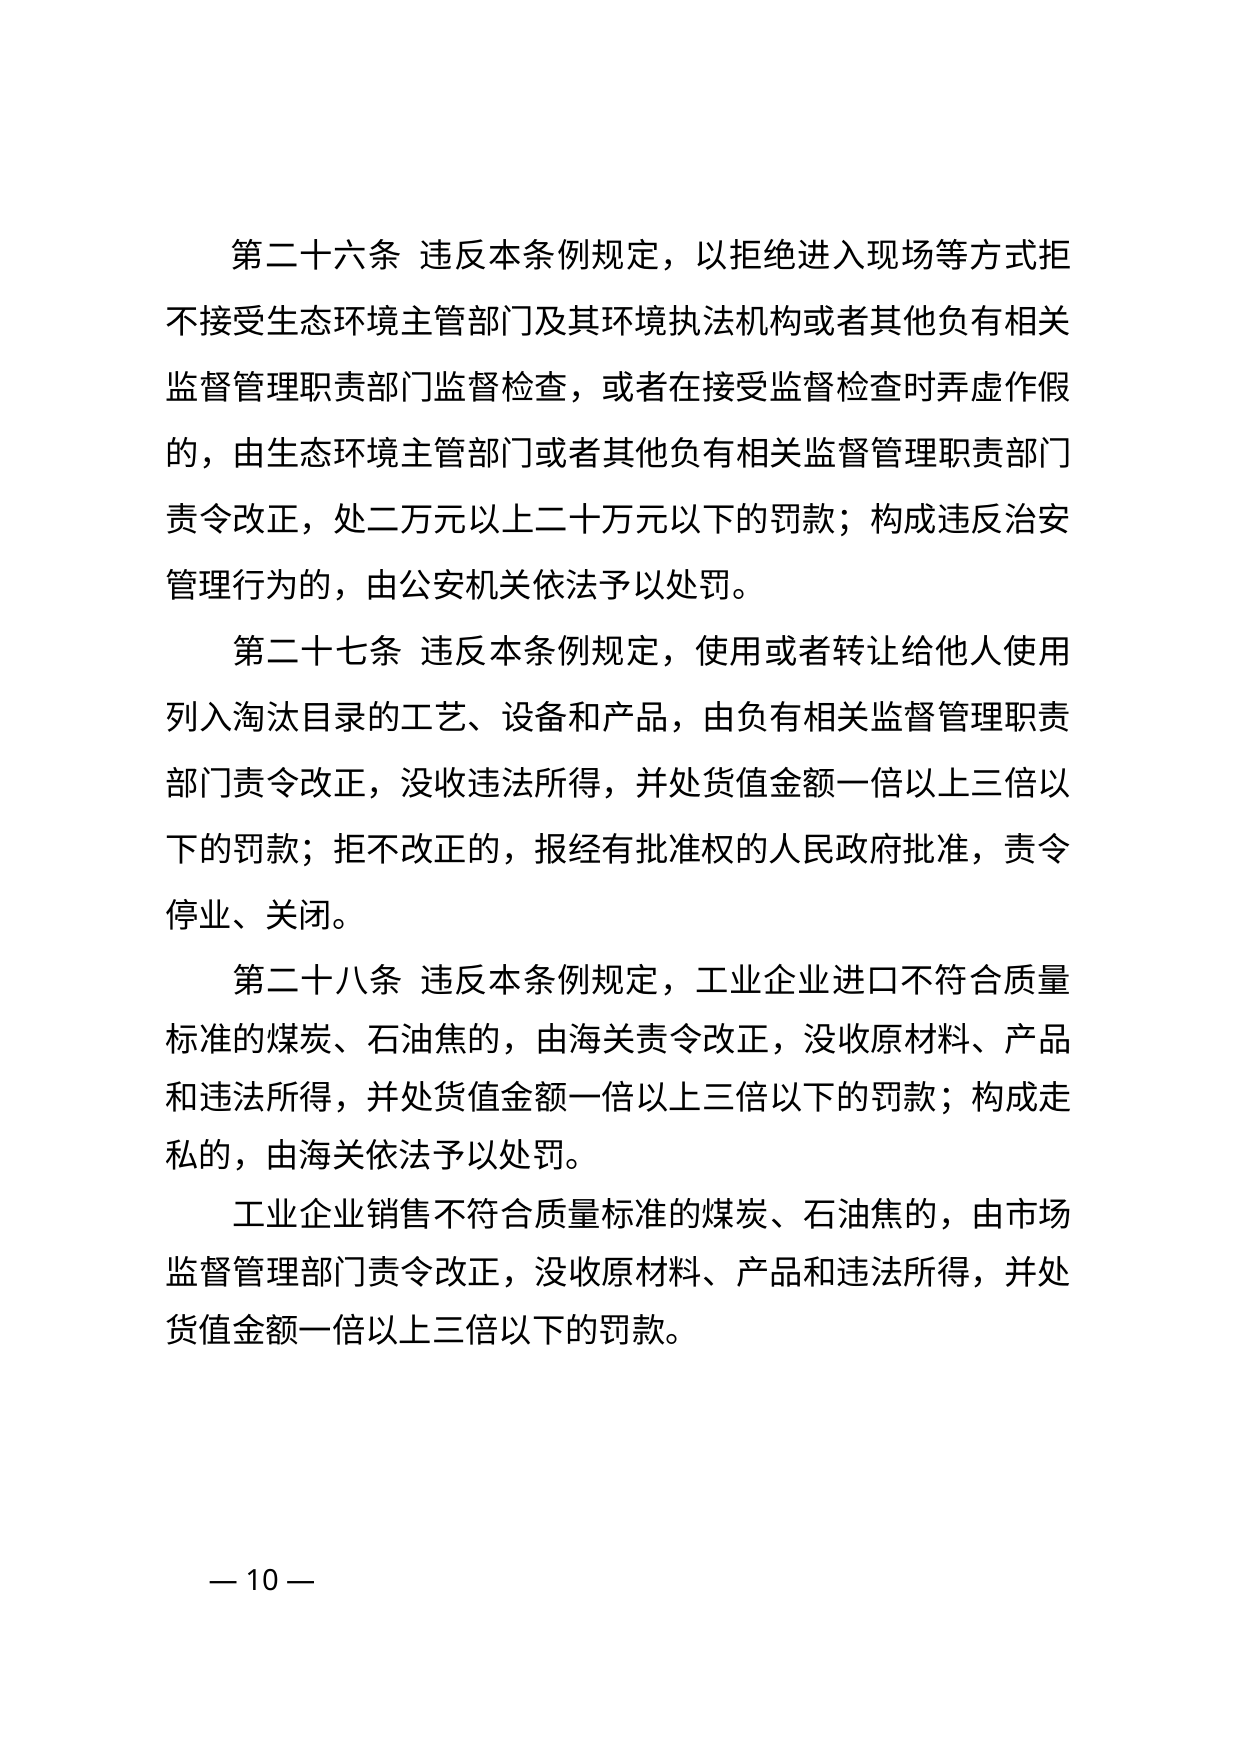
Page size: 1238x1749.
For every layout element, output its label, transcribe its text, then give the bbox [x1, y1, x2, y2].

text 第二十八条 违反本条例规定，工业企业进口不符合质量标准的煤炭、石油焦的，由海关责令改正，没收原材料、产品和违法所得，并处货值金额一倍以上三倍以下的罚款；构成走私的，由海关依法予以处罚。 [165, 946, 1072, 1179]
text 工业企业销售不符合质量标准的煤炭、石油焦的，由市场监督管理部门责令改正，没收原材料、产品和违法所得，并处货值金额一倍以上三倍以下的罚款。 [165, 1179, 1072, 1354]
text 第二十六条 违反本条例规定，以拒绝进入现场等方式拒不接受生态环境主管部门及其环境执法机构或者其他负有相关监督管理职责部门监督检查，或者在接受监督检查时弄虚作假的，由生态环境主管部门或者其他负有相关监督管理职责部门责令改正，处二万元以上二十万元以下的罚款；构成违反治安管理行为的，由公安机关依法予以处罚。 [165, 219, 1072, 616]
text 第二十七条 违反本条例规定，使用或者转让给他人使用列入淘汰目录的工艺、设备和产品，由负有相关监督管理职责部门责令改正，没收违法所得，并处货值金额一倍以上三倍以下的罚款；拒不改正的，报经有批准权的人民政府批准，责令停业、关闭。 [165, 616, 1072, 946]
